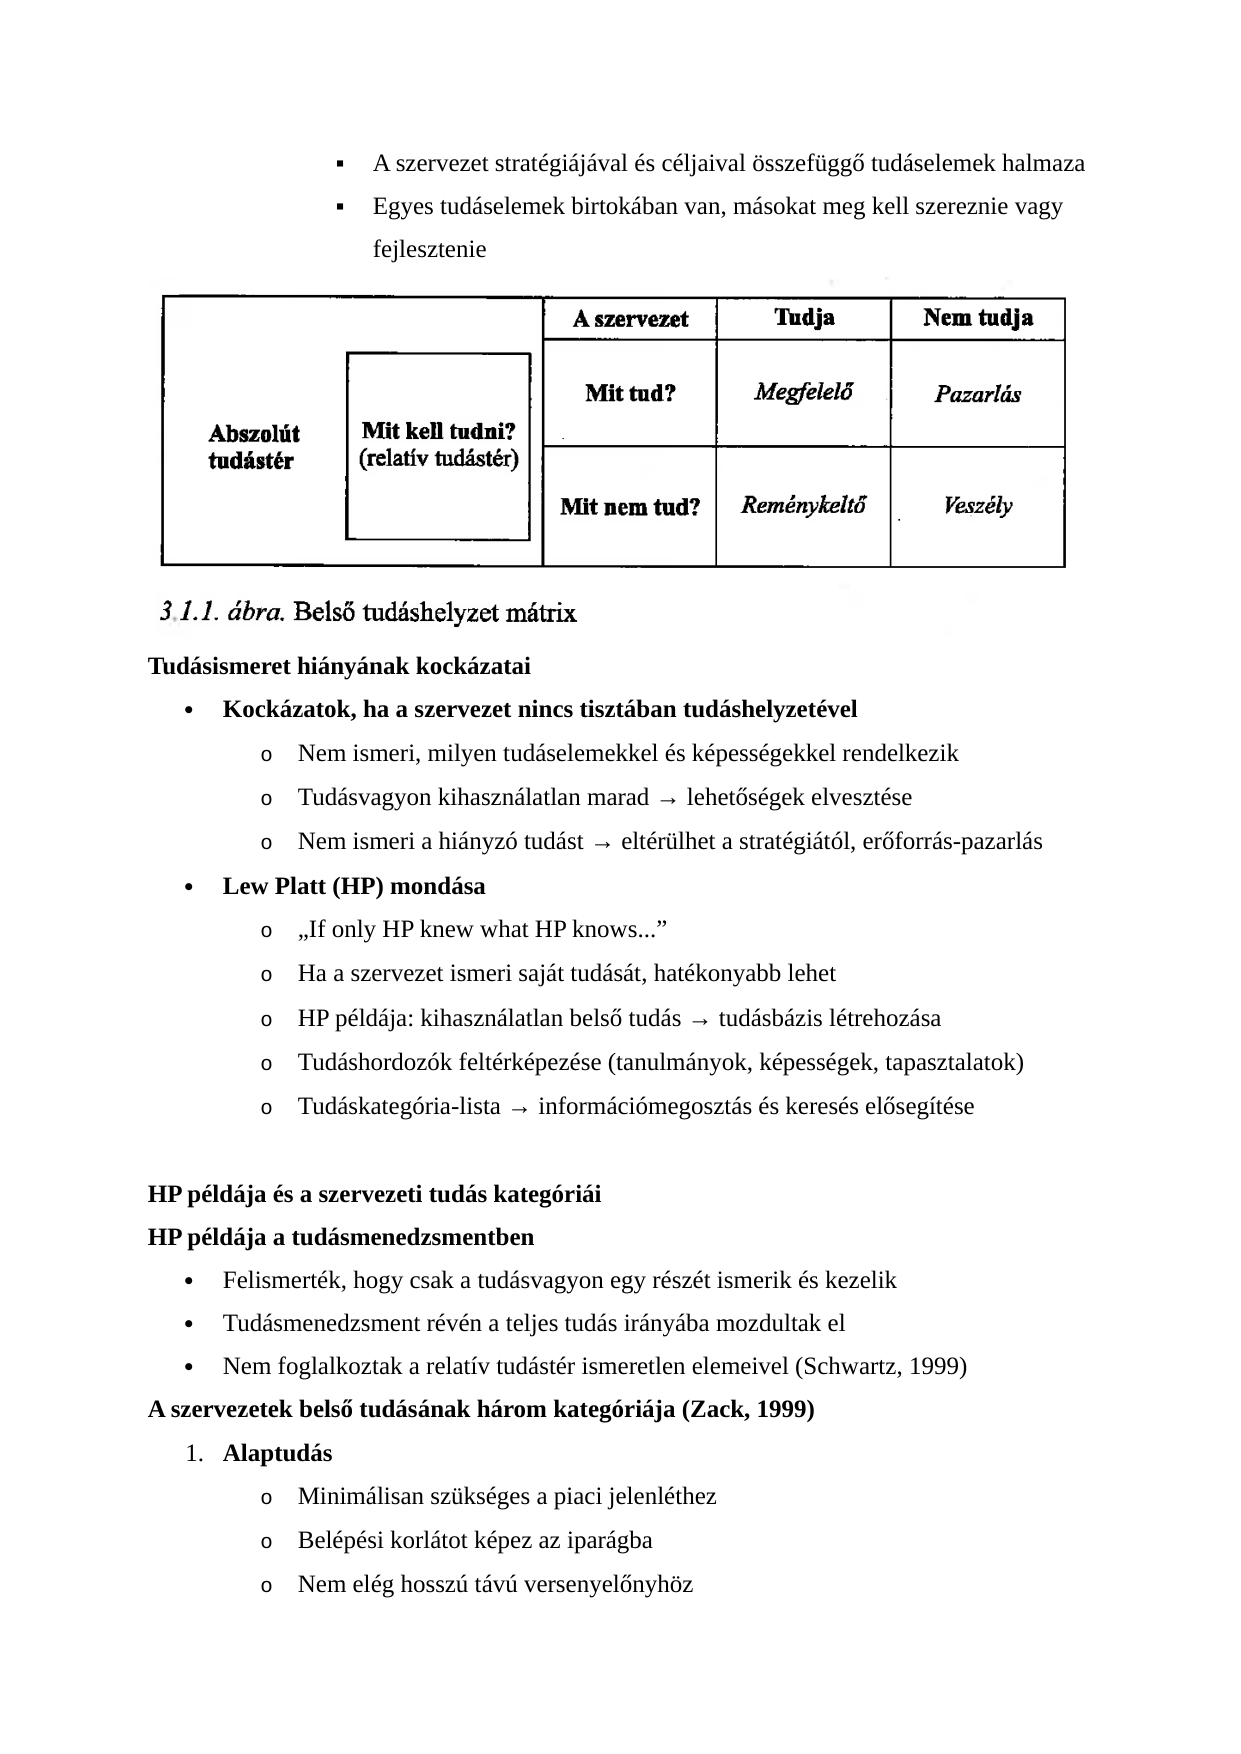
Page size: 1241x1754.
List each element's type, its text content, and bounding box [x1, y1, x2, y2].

list Nem elég hosszú távú versenyelőnyhöz [260, 1569, 1093, 1599]
list Ha a szervezet ismeri saját tudását, hatékonyabb lehet [260, 958, 1093, 988]
list Kockázatok, ha a szervezet nincs tisztában tudáshelyzetével [185, 694, 1093, 723]
text A szervezetek belső tudásának három kategóriája (Zack, 1999) [148, 1394, 1093, 1423]
list Alaptudás [185, 1438, 1093, 1466]
text Tudásismeret hiányának kockázatai [148, 651, 1093, 680]
list Egyes tudáselemek birtokában van, másokat meg kell szereznie vagy fejlesztenie [335, 191, 1093, 263]
list A szervezet stratégiájával és céljaival összefüggő tudáselemek halmaza [335, 148, 1093, 176]
list Nem ismeri a hiányzó tudást → eltérülhet a stratégiától, erőforrás-pazarlás [260, 826, 1093, 856]
list „If only HP knew what HP knows...” [260, 914, 1093, 943]
list Nem ismeri, milyen tudáselemekkel és képességekkel rendelkezik [260, 738, 1093, 767]
text HP példája a tudásmenedzsmentben [148, 1222, 1093, 1251]
list Tudáskategória-lista → információmegosztás és keresés elősegítése [260, 1091, 1093, 1121]
list Tudásvagyon kihasználatlan marad → lehetőségek elvesztése [260, 782, 1093, 812]
list HP példája: kihasználatlan belső tudás → tudásbázis létrehozása [260, 1003, 1093, 1032]
list Lew Platt (HP) mondása [185, 871, 1093, 899]
picture [147, 277, 1093, 637]
text HP példája és a szervezeti tudás kategóriái [148, 1179, 1093, 1208]
list Nem foglalkoztak a relatív tudástér ismeretlen elemeivel (Schwartz, 1999) [185, 1351, 1093, 1380]
list Tudásmenedzsment révén a teljes tudás irányába mozdultak el [185, 1308, 1093, 1337]
list Felismerték, hogy csak a tudásvagyon egy részét ismerik és kezelik [185, 1265, 1093, 1294]
list Belépési korlátot képez az iparágba [260, 1525, 1093, 1555]
list Minimálisan szükséges a piaci jelenléthez [260, 1481, 1093, 1510]
list Tudáshordozók feltérképezése (tanulmányok, képességek, tapasztalatok) [260, 1047, 1093, 1077]
